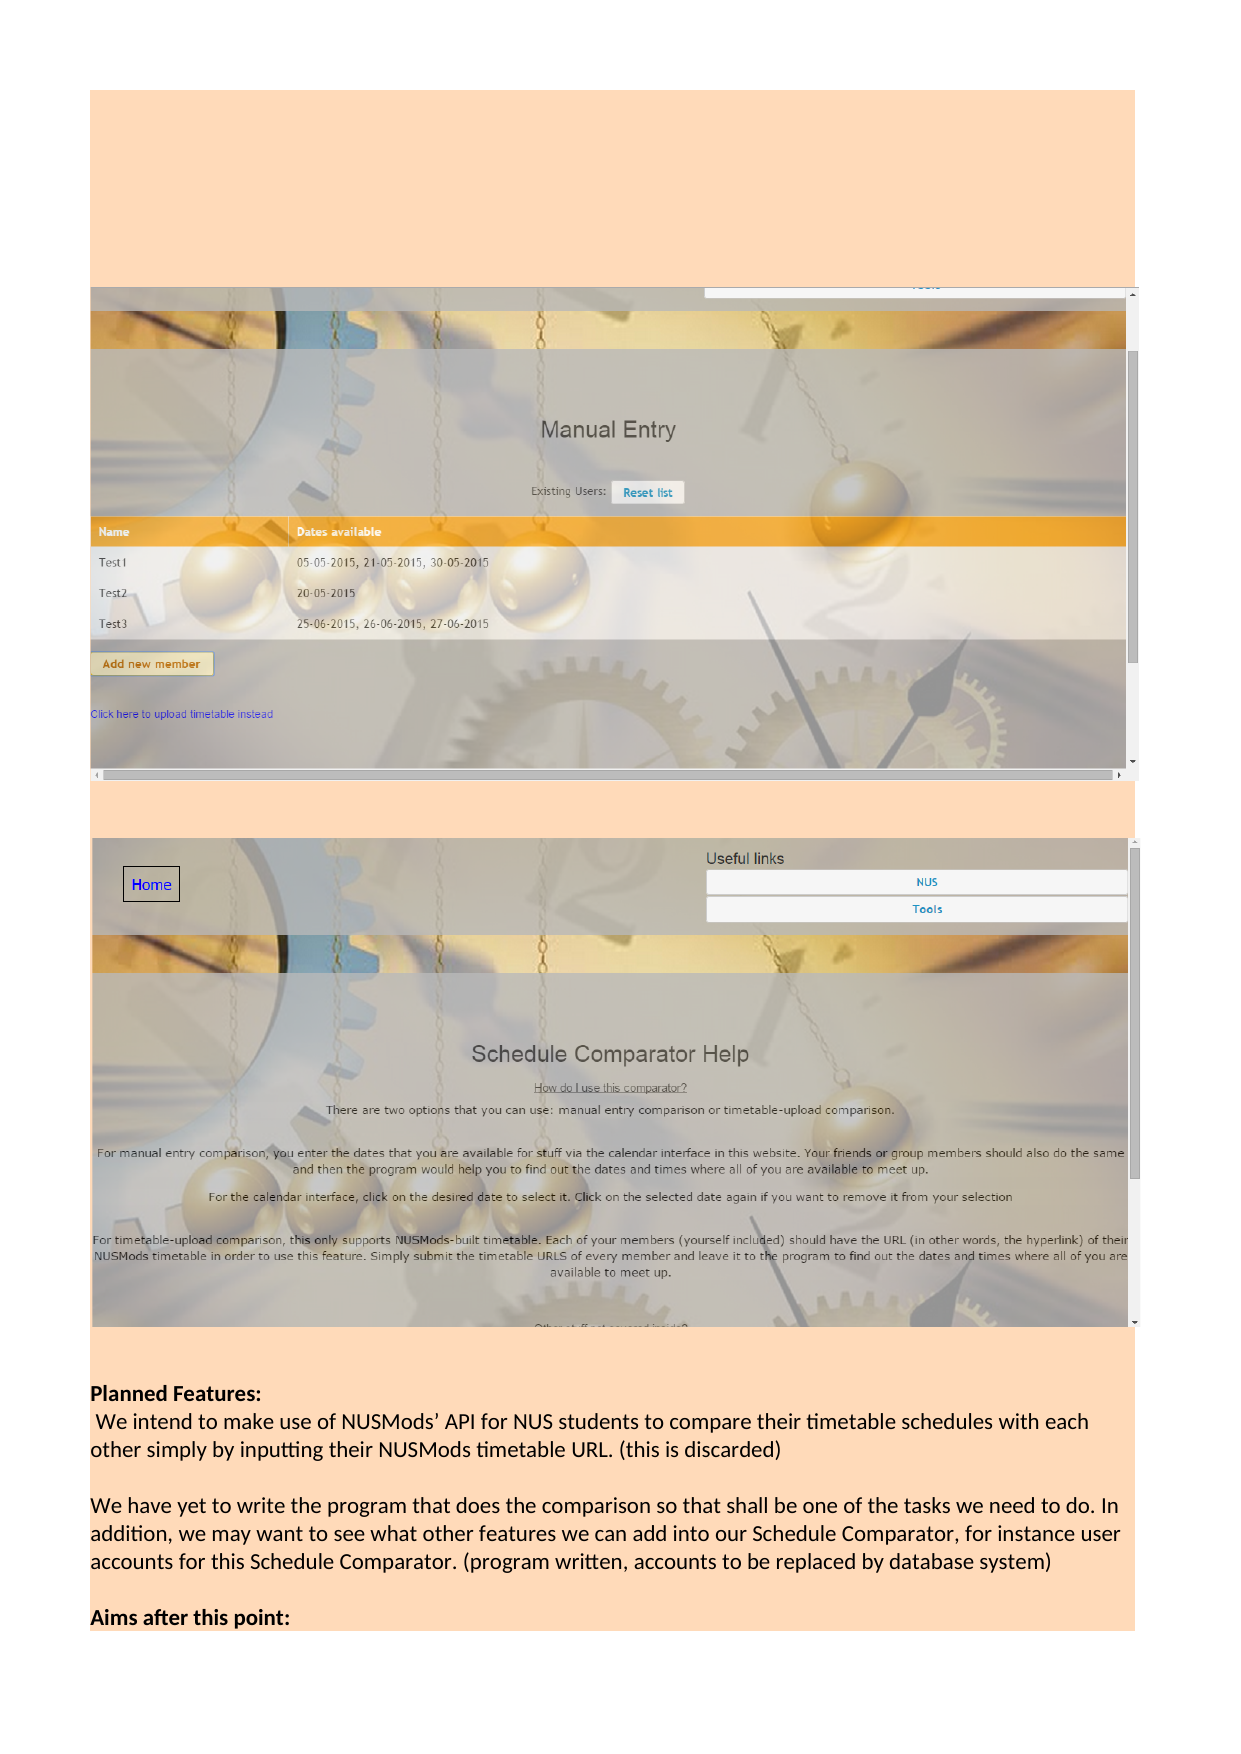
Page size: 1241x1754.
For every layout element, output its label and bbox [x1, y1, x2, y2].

picture [92, 838, 1141, 1327]
picture [90, 287, 1139, 781]
